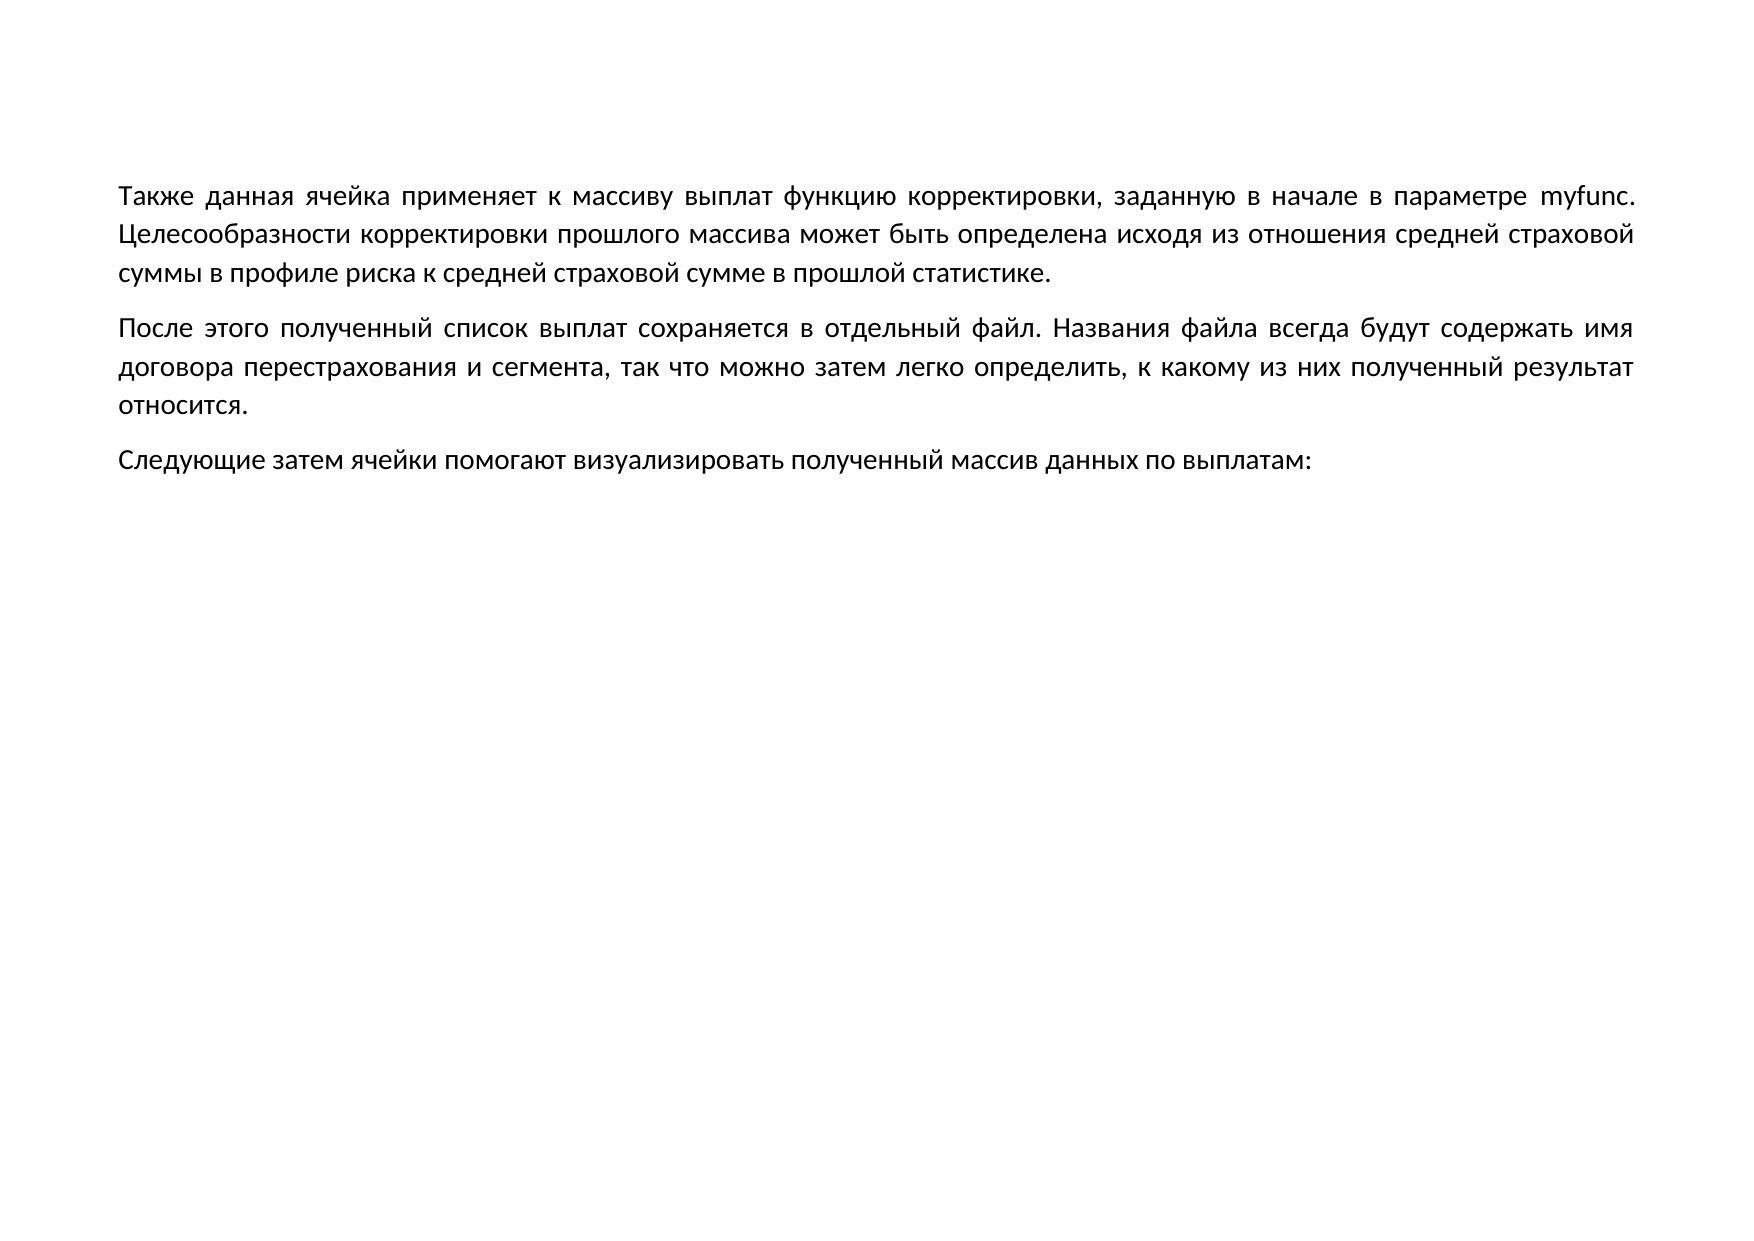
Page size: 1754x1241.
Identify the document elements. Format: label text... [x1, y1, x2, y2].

text Следующие затем ячейки помогают визуализировать полученный массив данных по выплатам: [118, 441, 1636, 477]
text После этого полученный список выплат сохраняется в отдельный файл. Названия файла всегда будут содержать имя договора перестрахования и сегмента, так что можно затем легко определить, к какому из них полученный результат относится. [118, 309, 1636, 422]
text Также данная ячейка применяет к массиву выплат функцию корректировки, заданную в начале в параметре myfunc. Целесообразности корректировки прошлого массива может быть определена исходя из отношения средней страховой суммы в профиле риска к средней страховой сумме в прошлой статистике. [118, 177, 1636, 290]
